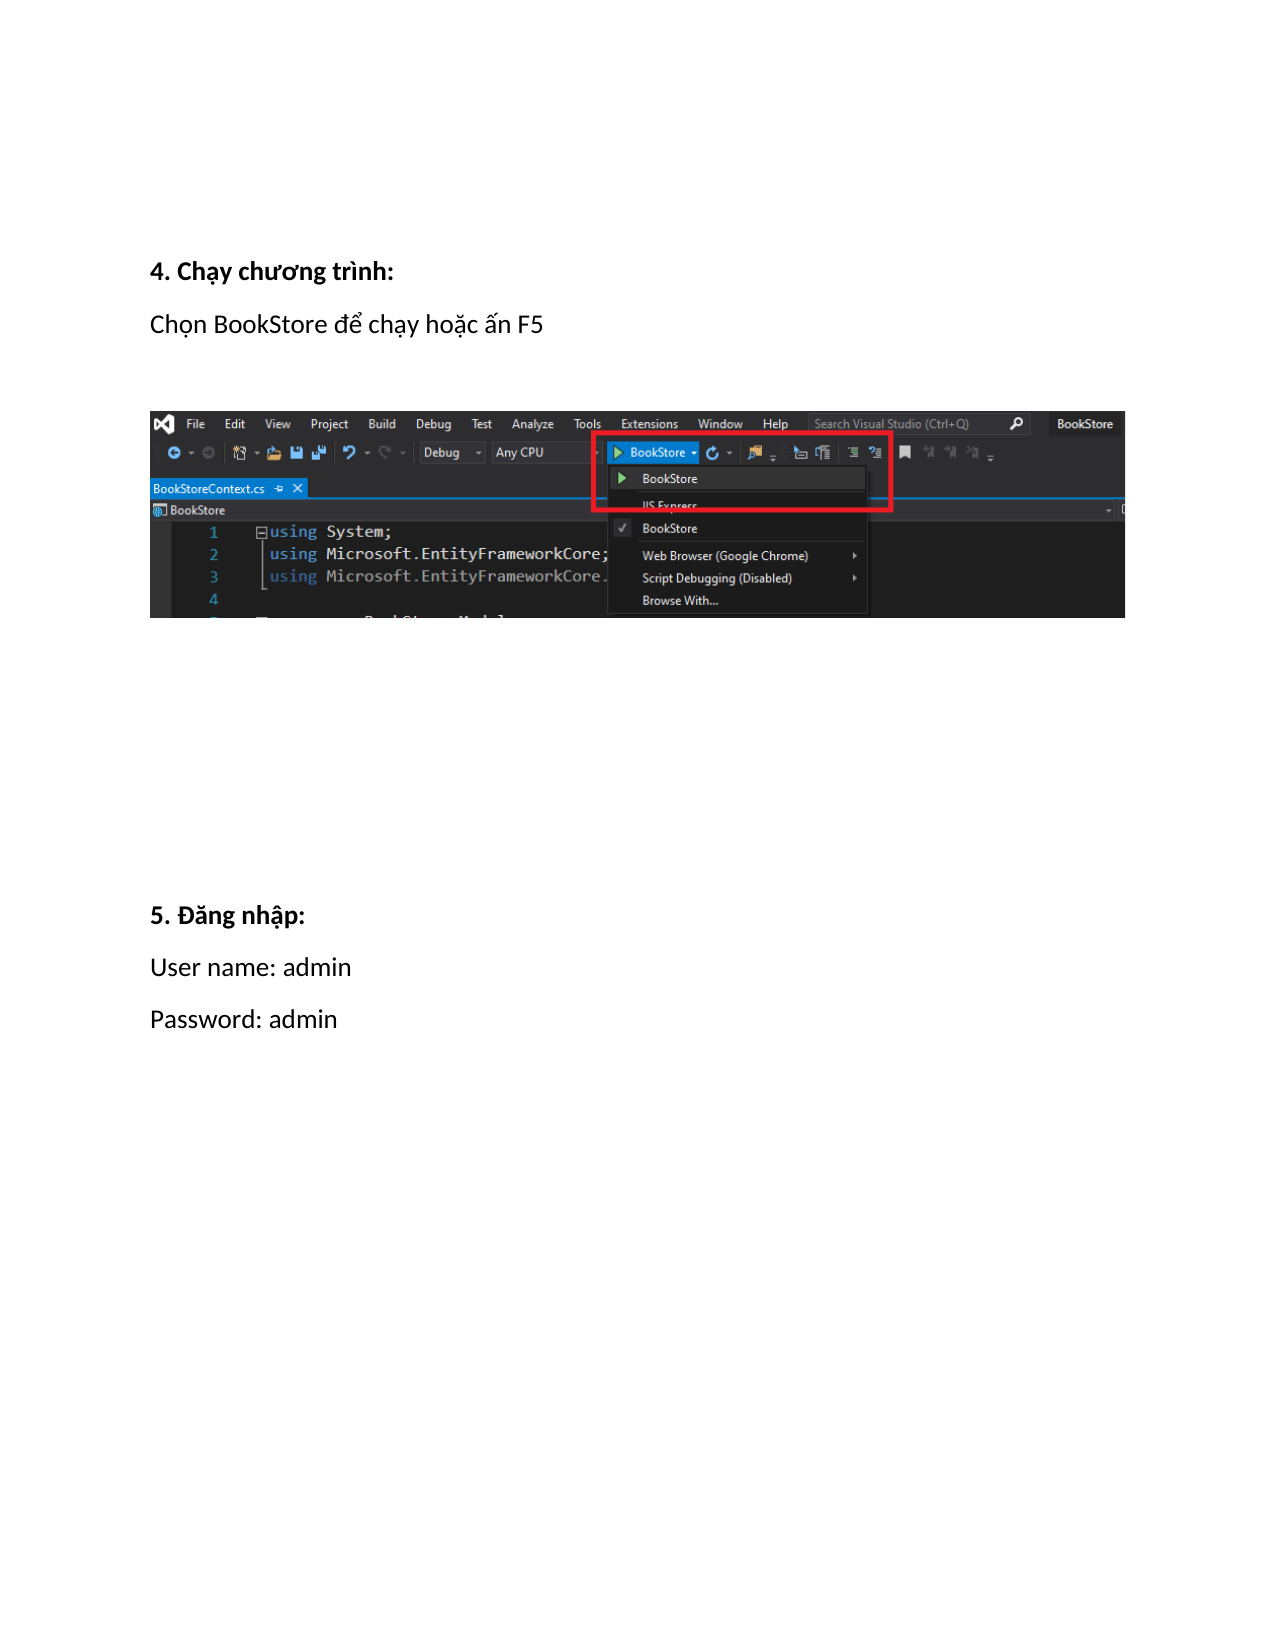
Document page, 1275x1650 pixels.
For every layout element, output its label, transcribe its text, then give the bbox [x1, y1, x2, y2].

text 5. Đăng nhập: [150, 898, 1125, 931]
text 4. Chạy chương trình: [150, 254, 1125, 288]
picture [150, 411, 1125, 618]
text Password: admin [150, 1002, 1125, 1035]
text Chọn BookStore để chạy hoặc ấn F5 [150, 307, 1125, 340]
text User name: admin [150, 950, 1125, 983]
